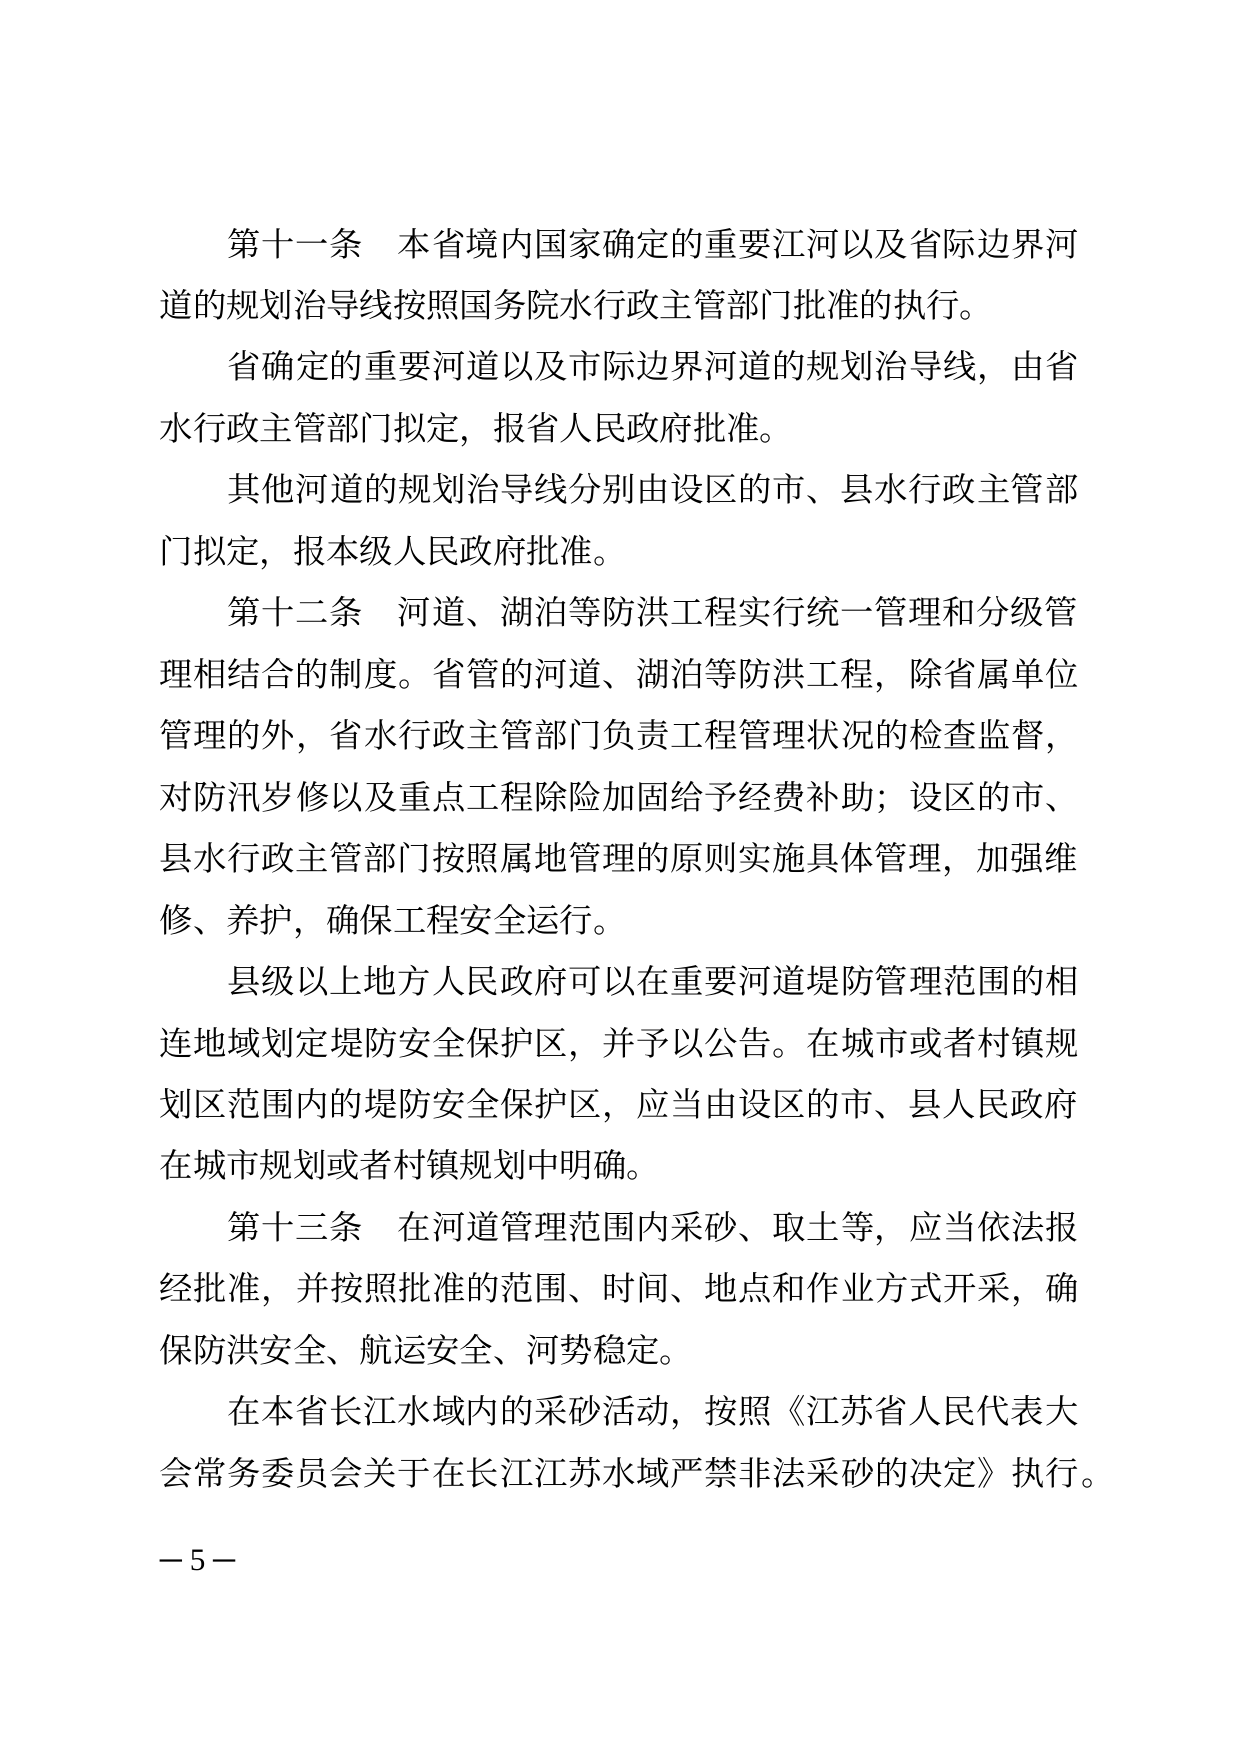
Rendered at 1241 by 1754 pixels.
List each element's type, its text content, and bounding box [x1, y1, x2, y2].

text 第十三条 在河道管理范围内采砂、取土等，应当依法报经批准，并按照批准的范围、时间、地点和作业方式开采，确保防洪安全、航运安全、河势稳定。 [159, 1190, 1081, 1374]
text 第十一条 本省境内国家确定的重要江河以及省际边界河道的规划治导线按照国务院水行政主管部门批准的执行。 [159, 207, 1081, 330]
text 县级以上地方人民政府可以在重要河道堤防管理范围的相连地域划定堤防安全保护区，并予以公告。在城市或者村镇规划区范围内的堤防安全保护区，应当由设区的市、县人民政府在城市规划或者村镇规划中明确。 [159, 944, 1081, 1190]
text 其他河道的规划治导线分别由设区的市、县水行政主管部门拟定，报本级人民政府批准。 [159, 453, 1081, 576]
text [159, 1374, 1081, 1497]
text 省确定的重要河道以及市际边界河道的规划治导线，由省水行政主管部门拟定，报省人民政府批准。 [159, 330, 1081, 453]
text 第十二条 河道、湖泊等防洪工程实行统一管理和分级管理相结合的制度。省管的河道、湖泊等防洪工程，除省属单位管理的外，省水行政主管部门负责工程管理状况的检查监督，对防汛岁修以及重点工程除险加固给予经费补助；设区的市、县水行政主管部门按照属地管理的原则实施具体管理，加强维修、养护，确保工程安全运行。 [159, 576, 1081, 944]
